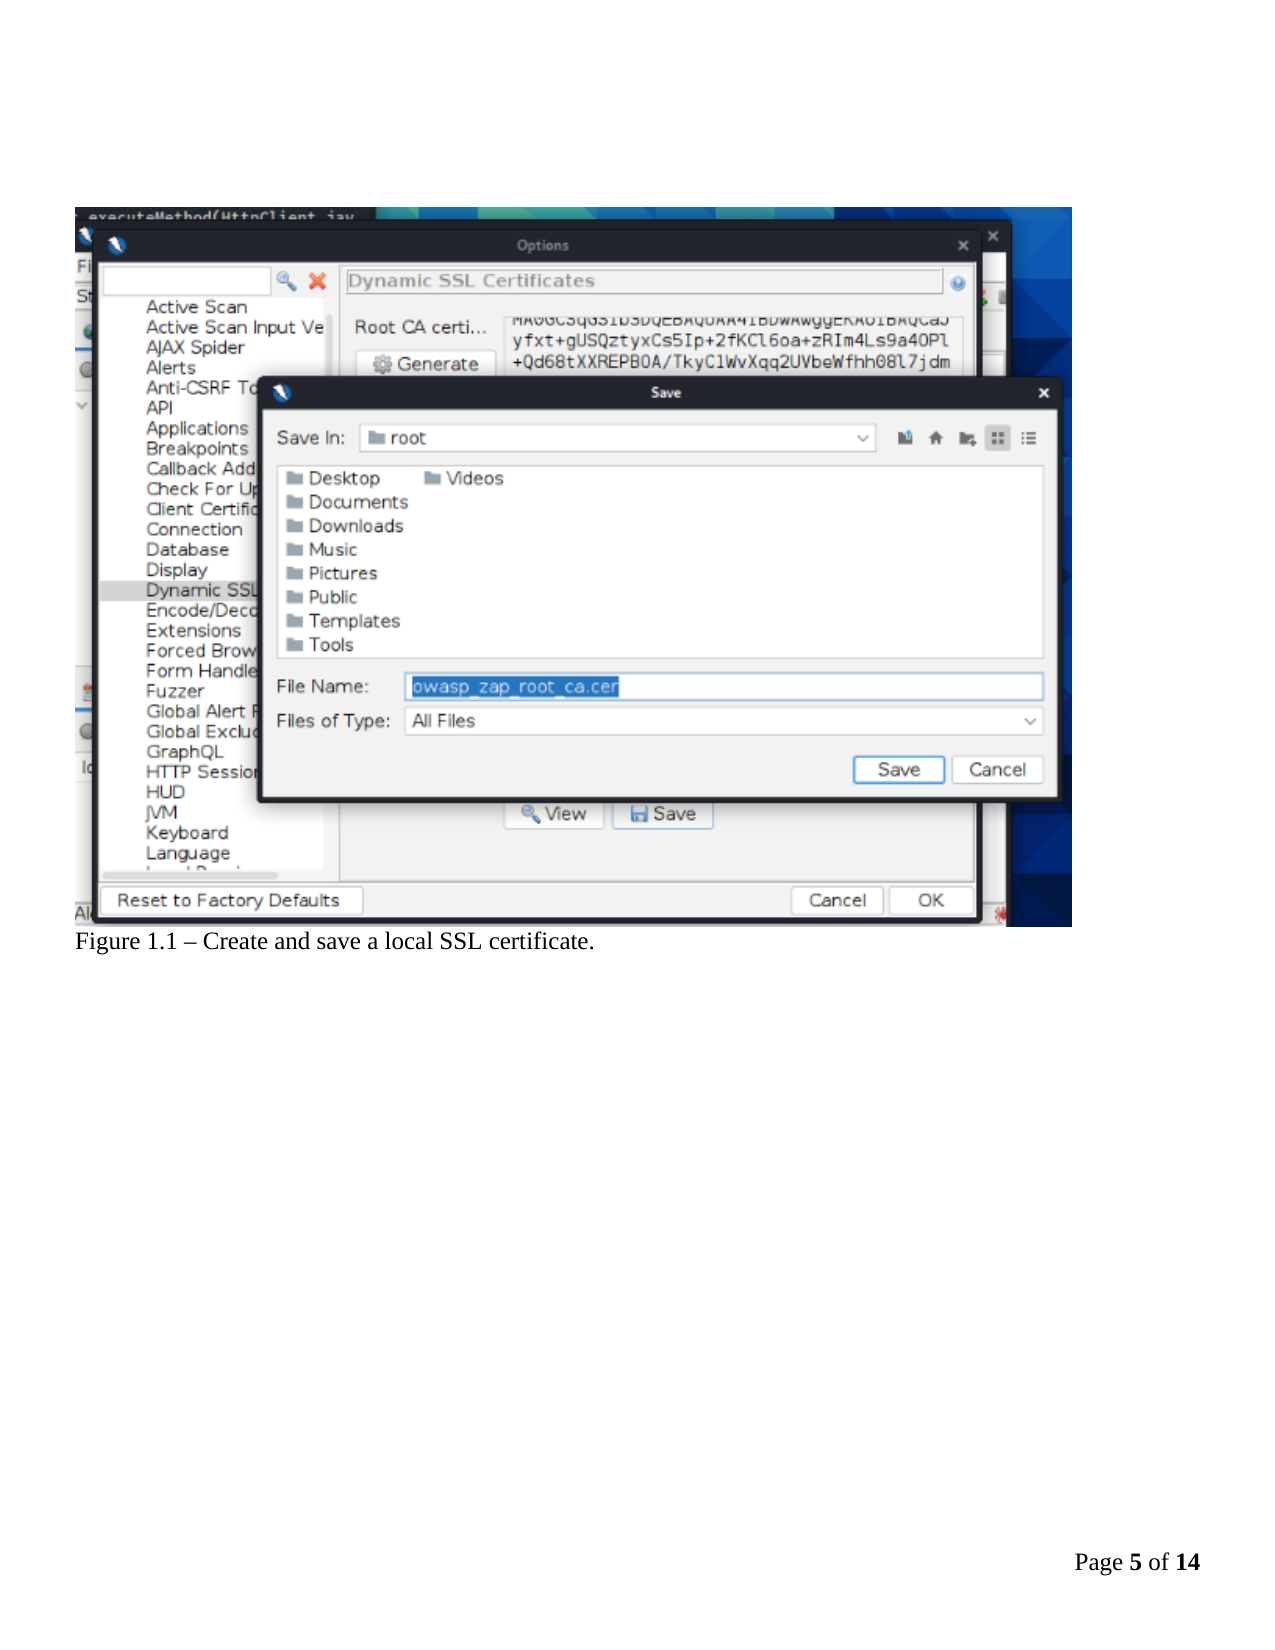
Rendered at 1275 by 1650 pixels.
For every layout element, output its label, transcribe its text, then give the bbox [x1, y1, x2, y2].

picture [75, 207, 1072, 927]
text Figure 1.1 – Create and save a local SSL certificate. [75, 926, 1200, 955]
